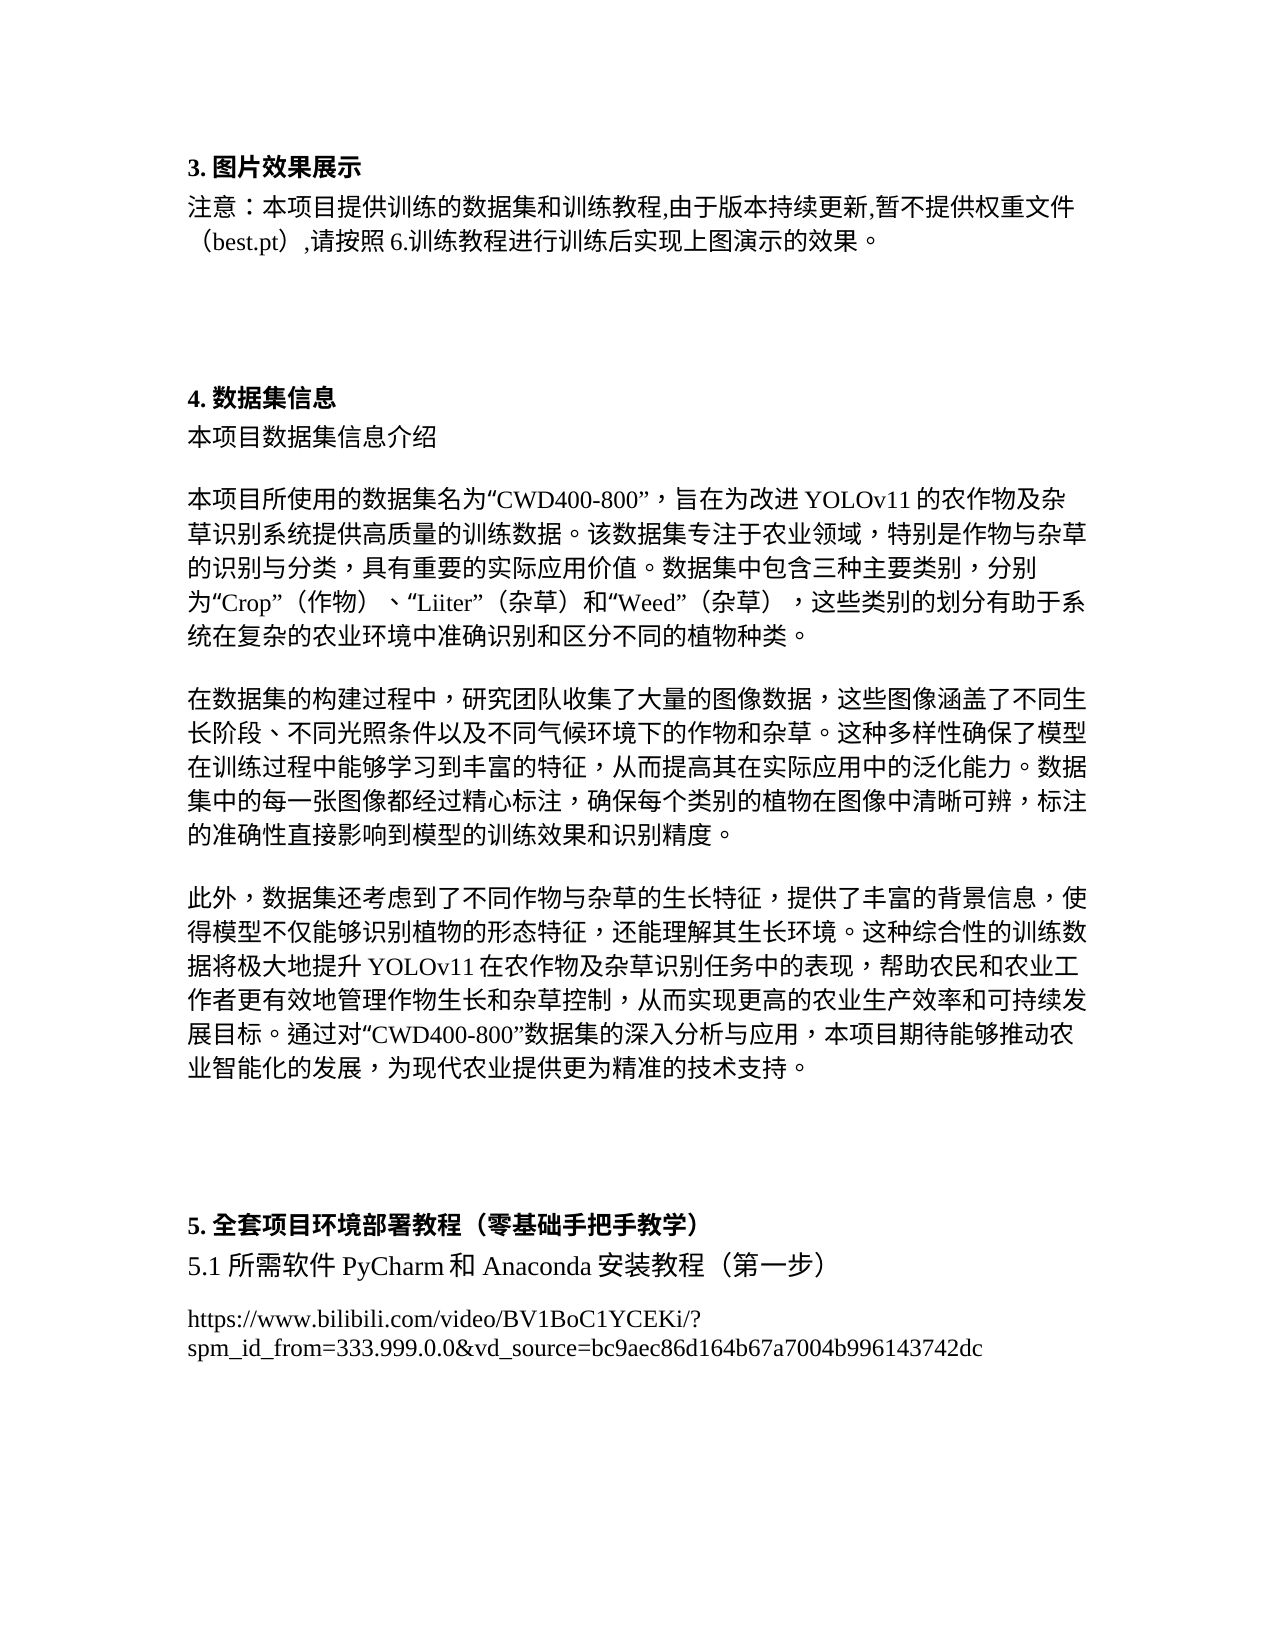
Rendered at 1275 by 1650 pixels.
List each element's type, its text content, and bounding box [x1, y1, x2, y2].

subtitle 5. 全套项目环境部署教程（零基础手把手教学） [187, 1208, 1087, 1242]
text 注意：本项目提供训练的数据集和训练教程,由于版本持续更新,暂不提供权重文件（best.pt）,请按照6.训练教程进行训练后实现上图演示的效果。 [187, 189, 1087, 257]
subtitle 4. 数据集信息 [187, 380, 1087, 414]
text 本项目数据集信息介绍 本项目所使用的数据集名为“CWD400-800”，旨在为改进YOLOv11的农作物及杂草识别系统提供高质量的训练数据。该数据集专注于农业领域，特别是作物与杂草的识别与分类，具有重要的实际应用价值。数据集中包含三种主要类别，分别为“Crop”（作物）、“Liiter”（杂草）和“Weed”（杂草），这些类别的划分有助于系统在复杂的农业环境中准确识别和区分不同的植物种类。 在数据集的构建过程中，研究团队收集了大量的图像数据，这些图像涵盖了不同生长阶段、不同光照条件以及不同气候环境下的作物和杂草。这种多样性确保了模型在训练过程中能够学习到丰富的特征，从而提高其在实际应用中的泛化能力。数据集中的每一张图像都经过精心标注，确保每个类别的植物在图像中清晰可辨，标注的准确性直接影响到模型的训练效果和识别精度。 此外，数据集还考虑到了不同作物与杂草的生长特征，提供了丰富的背景信息，使得模型不仅能够识别植物的形态特征，还能理解其生长环境。这种综合性的训练数据将极大地提升YOLOv11在农作物及杂草识别任务中的表现，帮助农民和农业工作者更有效地管理作物生长和杂草控制，从而实现更高的农业生产效率和可持续发展目标。通过对“CWD400-800”数据集的深入分析与应用，本项目期待能够推动农业智能化的发展，为现代农业提供更为精准的技术支持。 [187, 419, 1087, 1085]
text https://www.bilibili.com/video/BV1BoC1YCEKi/?spm_id_from=333.999.0.0&vd_source=bc9aec86d164b67a7004b996143742dc [187, 1304, 1087, 1362]
subtitle 3. 图片效果展示 [187, 150, 1087, 184]
text 5.1 所需软件PyCharm和Anaconda安装教程（第一步） [187, 1247, 1087, 1284]
